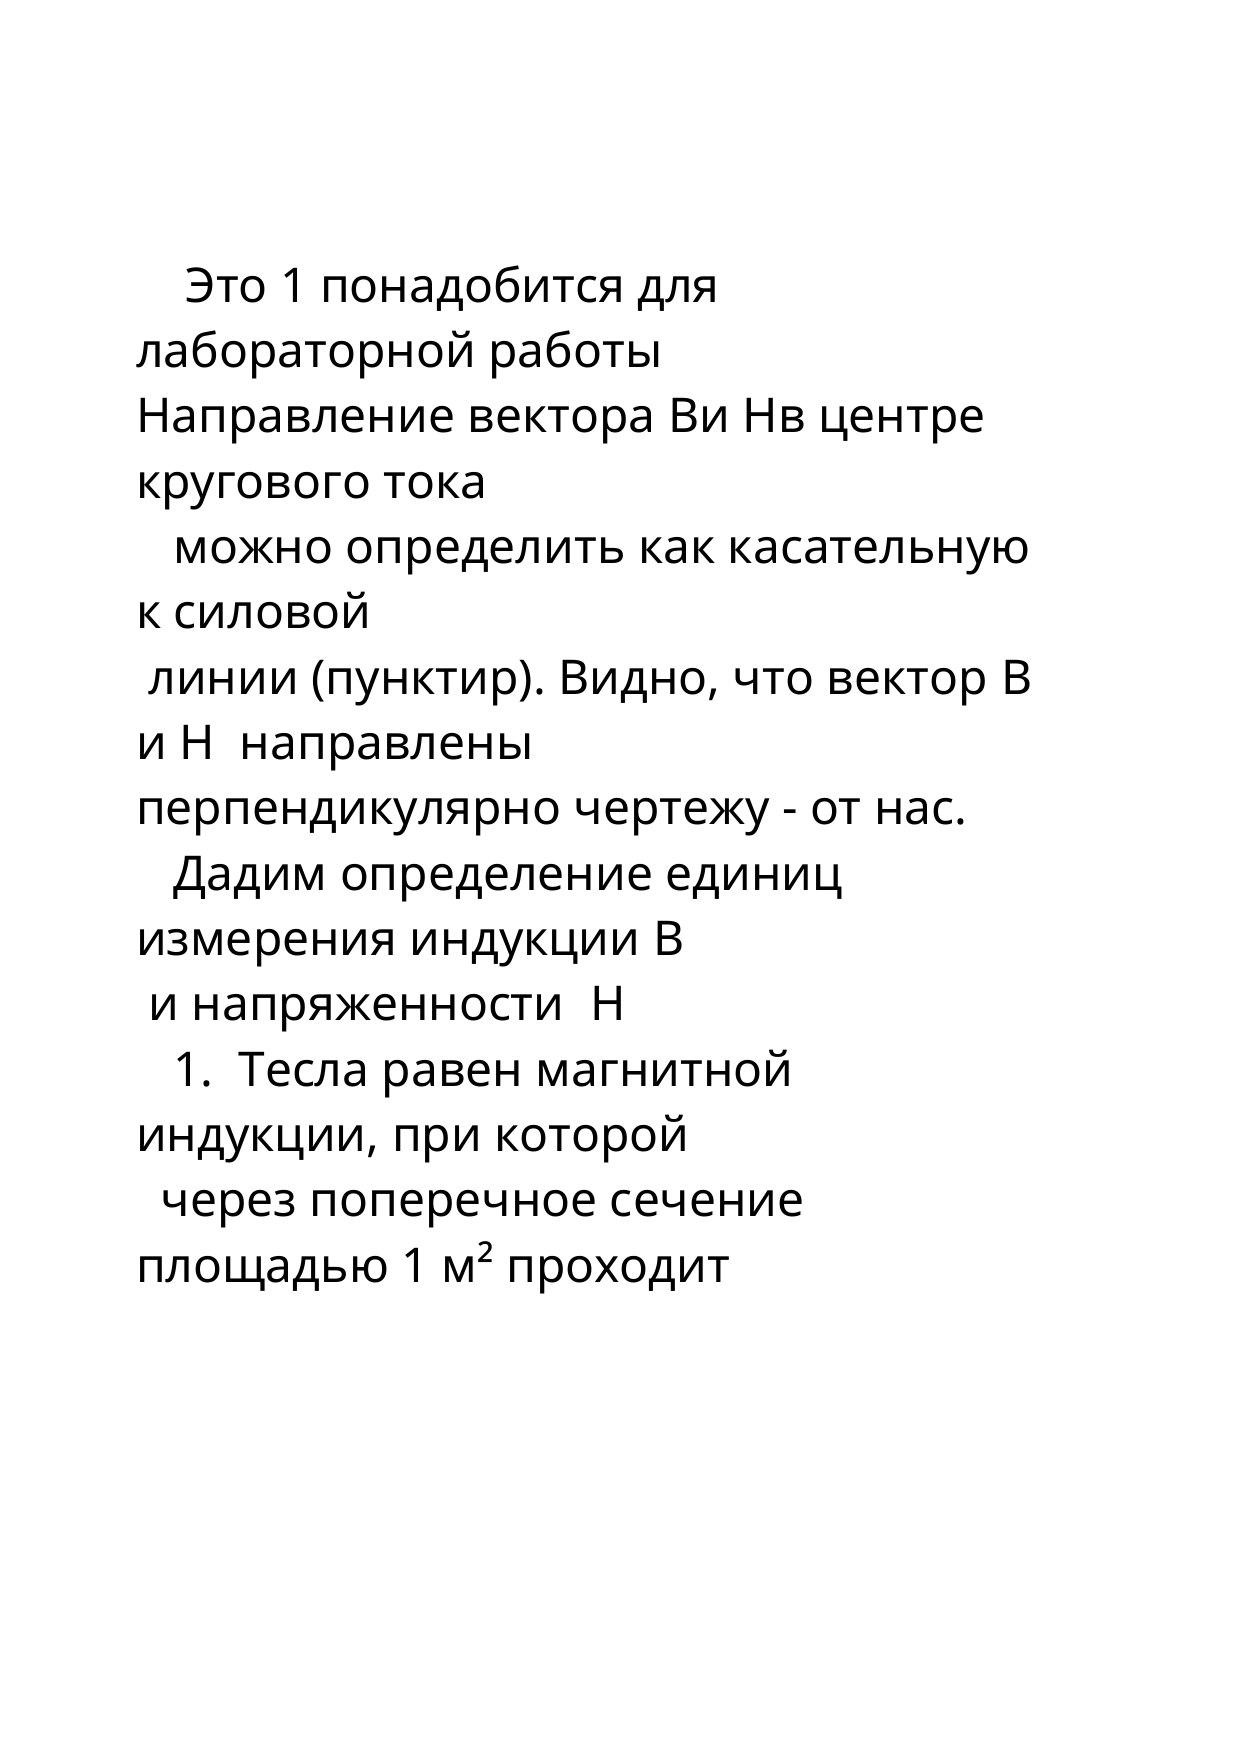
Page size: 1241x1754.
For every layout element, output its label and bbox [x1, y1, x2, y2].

list [136, 251, 1033, 1296]
